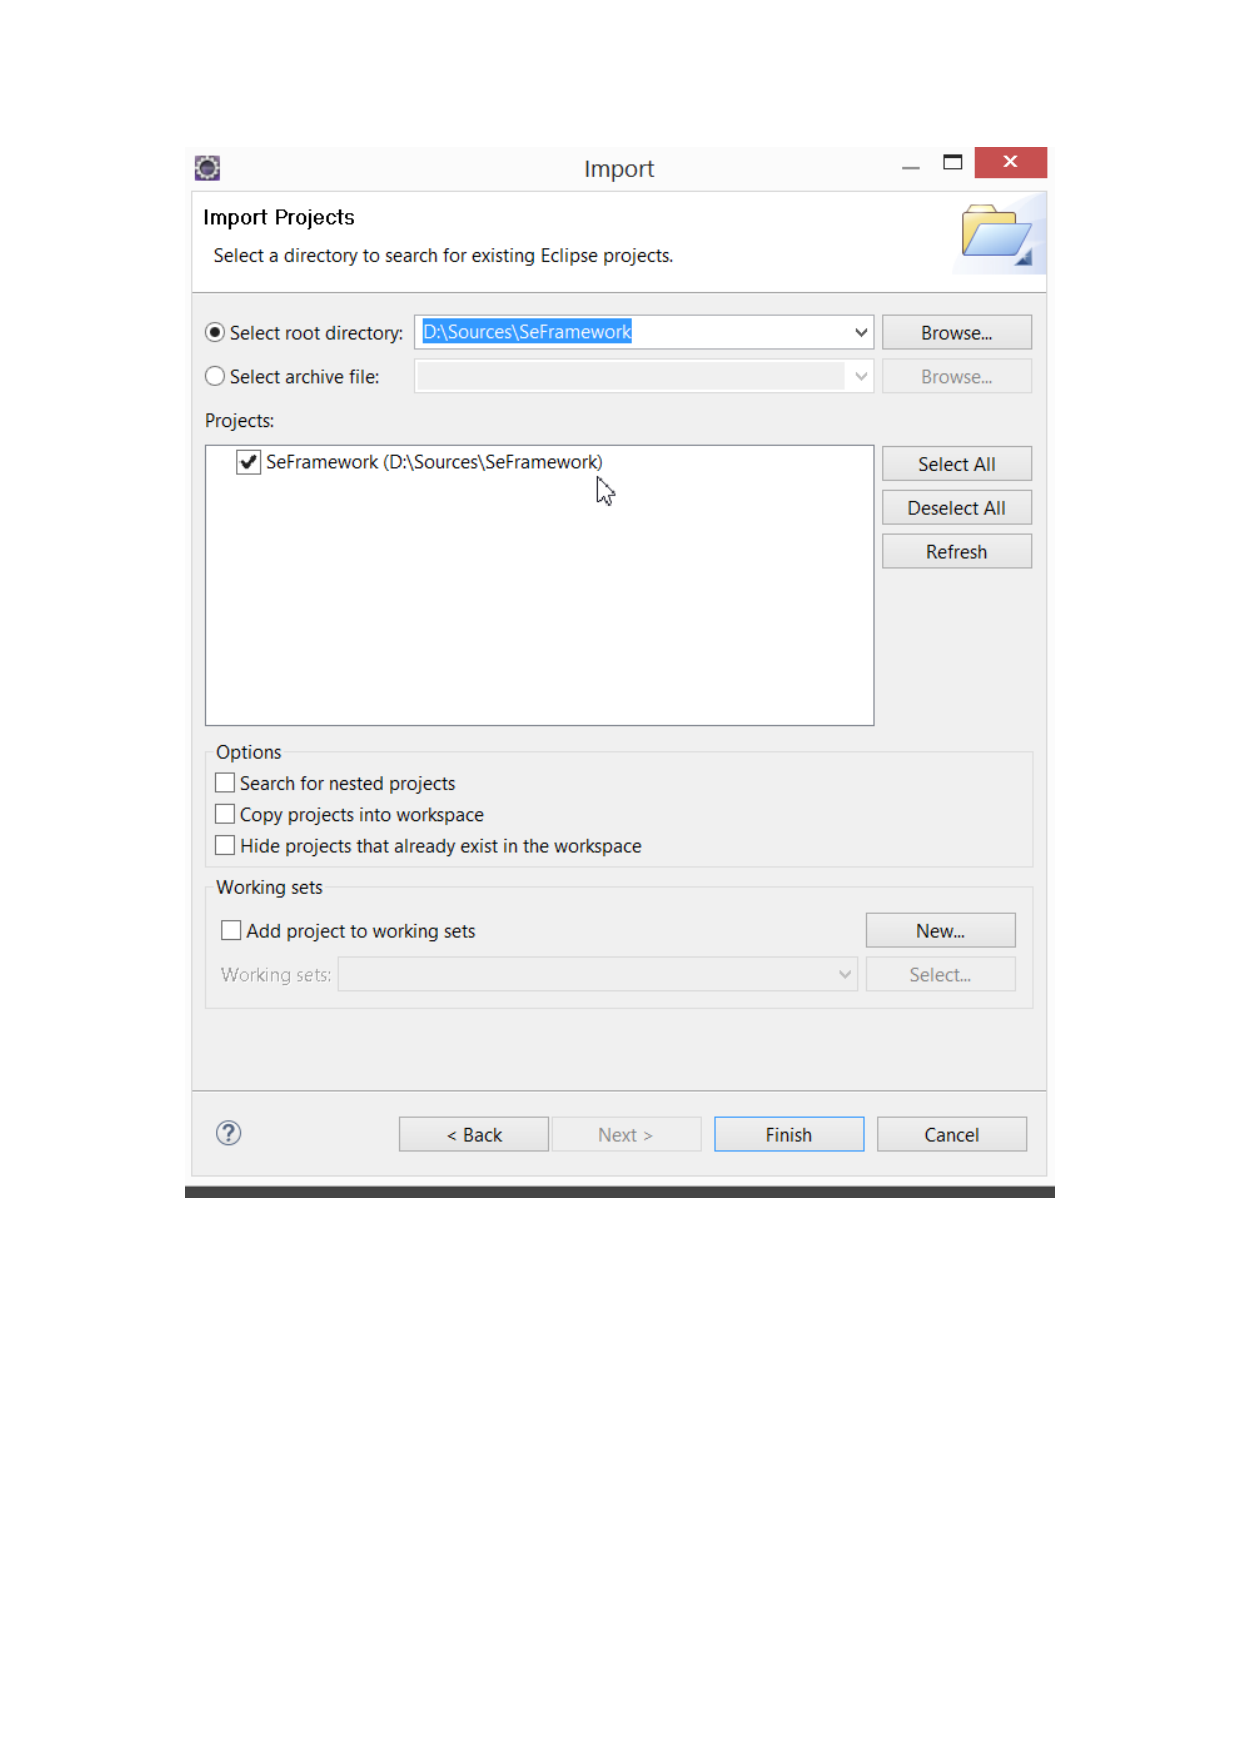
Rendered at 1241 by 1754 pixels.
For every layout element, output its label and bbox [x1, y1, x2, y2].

picture [185, 147, 1055, 1198]
